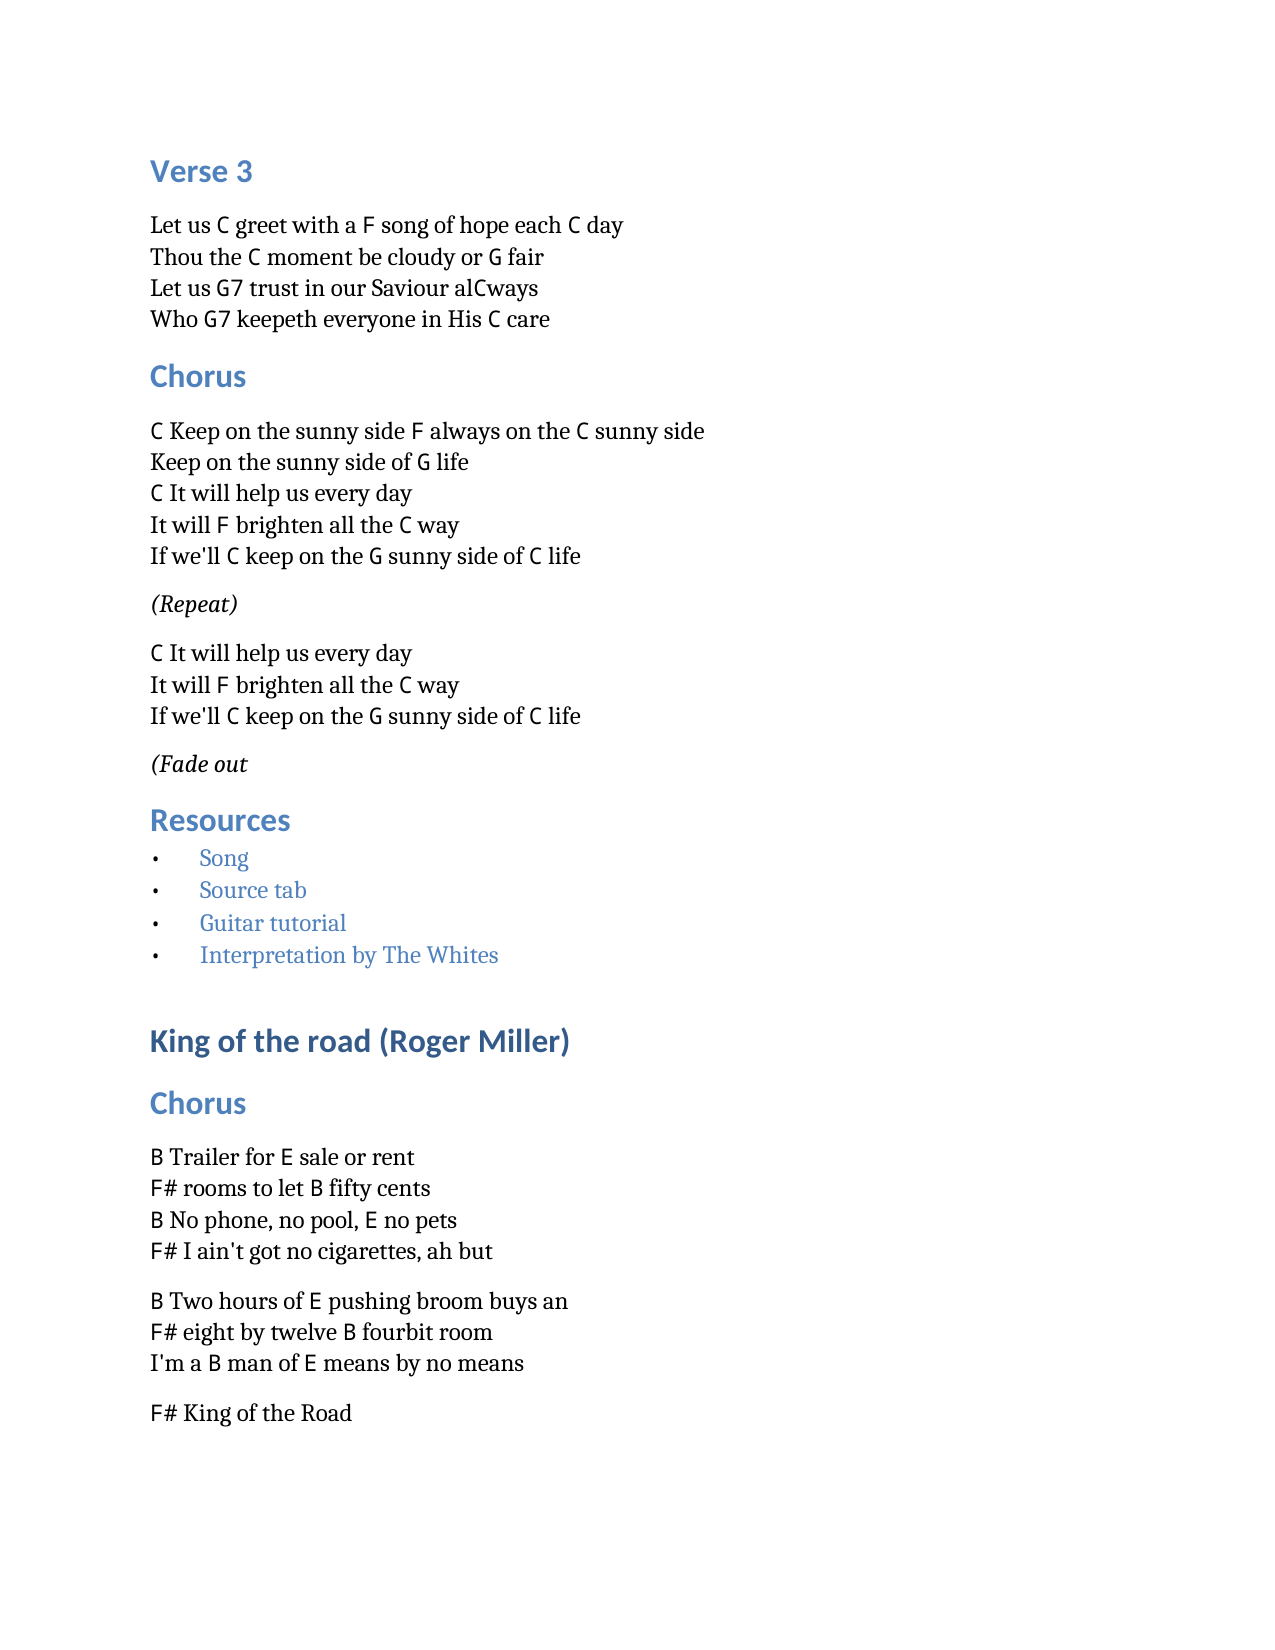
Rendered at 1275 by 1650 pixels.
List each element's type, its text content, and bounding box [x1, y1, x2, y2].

text B Two hours of E pushing broom buys an F# eight by twelve B fourbit room I'm a B man of E means by no means [150, 1285, 1125, 1379]
text (Repeat) [150, 590, 1125, 618]
subtitle Chorus [150, 1082, 1125, 1122]
subtitle Chorus [150, 355, 1125, 396]
subtitle King of the road (Roger Miller) [150, 1020, 1125, 1061]
text Let us C greet with a F song of hope each C day Thou the C moment be cloudy or G fair Let us G7 trust in our Saviour alCways Who G7 keepeth everyone in His C care [150, 209, 1125, 334]
text (Fade out [150, 750, 1125, 778]
list Song [150, 844, 1125, 873]
text B Trailer for E sale or rent F# rooms to let B fifty cents B No phone, no pool, E no pets F# I ain't got no cigarettes, ah but [150, 1141, 1125, 1266]
subtitle Resources [150, 799, 1125, 840]
list Source tab [150, 876, 1125, 905]
text F# King of the Road [150, 1397, 1125, 1429]
list Guitar tutorial [150, 909, 1125, 938]
list Interpretation by The Whites [150, 941, 1125, 970]
text C It will help us every day It will F brighten all the C way If we'll C keep on the G sunny side of C life [150, 637, 1125, 731]
subtitle Verse 3 [150, 150, 1125, 191]
